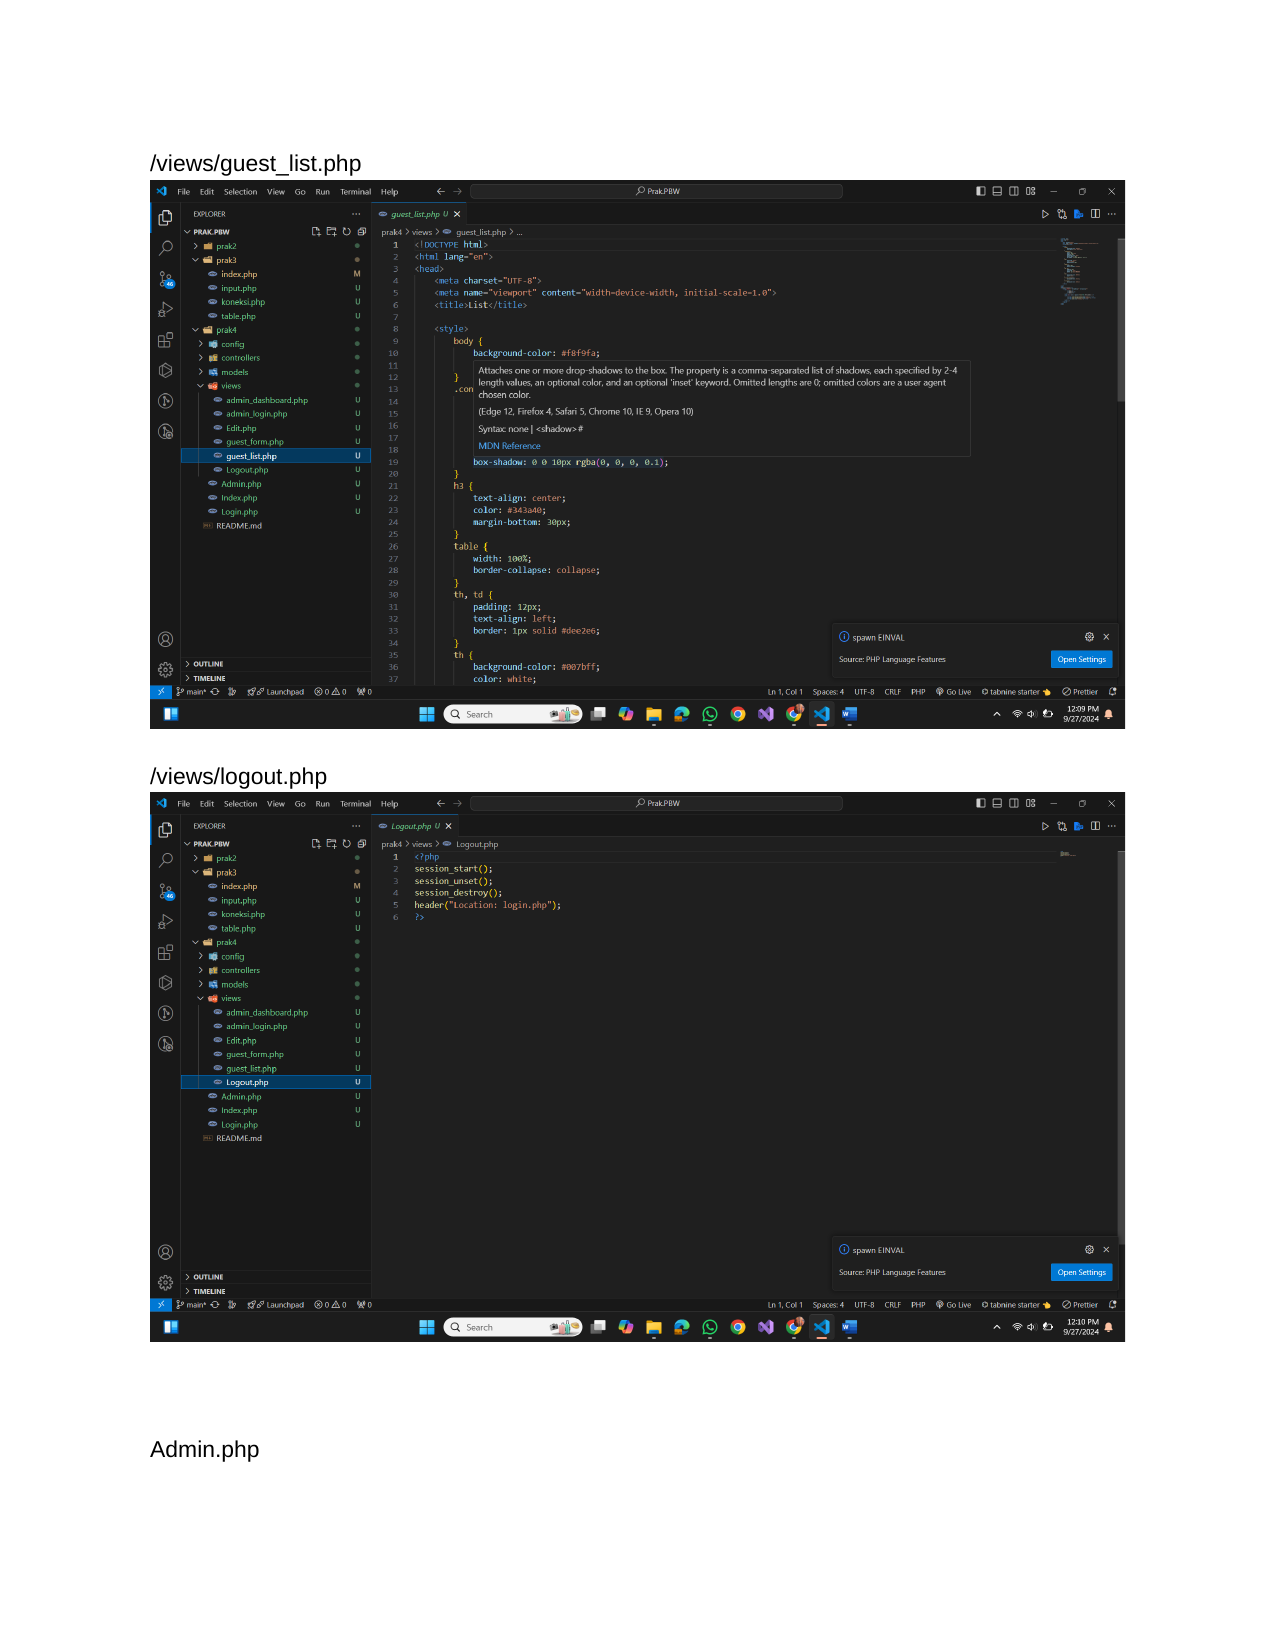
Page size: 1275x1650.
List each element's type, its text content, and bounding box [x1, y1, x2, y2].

text /views/guest_list.php [150, 150, 1125, 176]
text Admin.php [150, 1436, 1125, 1462]
text /views/logout.php [150, 763, 1125, 789]
picture [150, 792, 1125, 1342]
picture [150, 180, 1125, 729]
